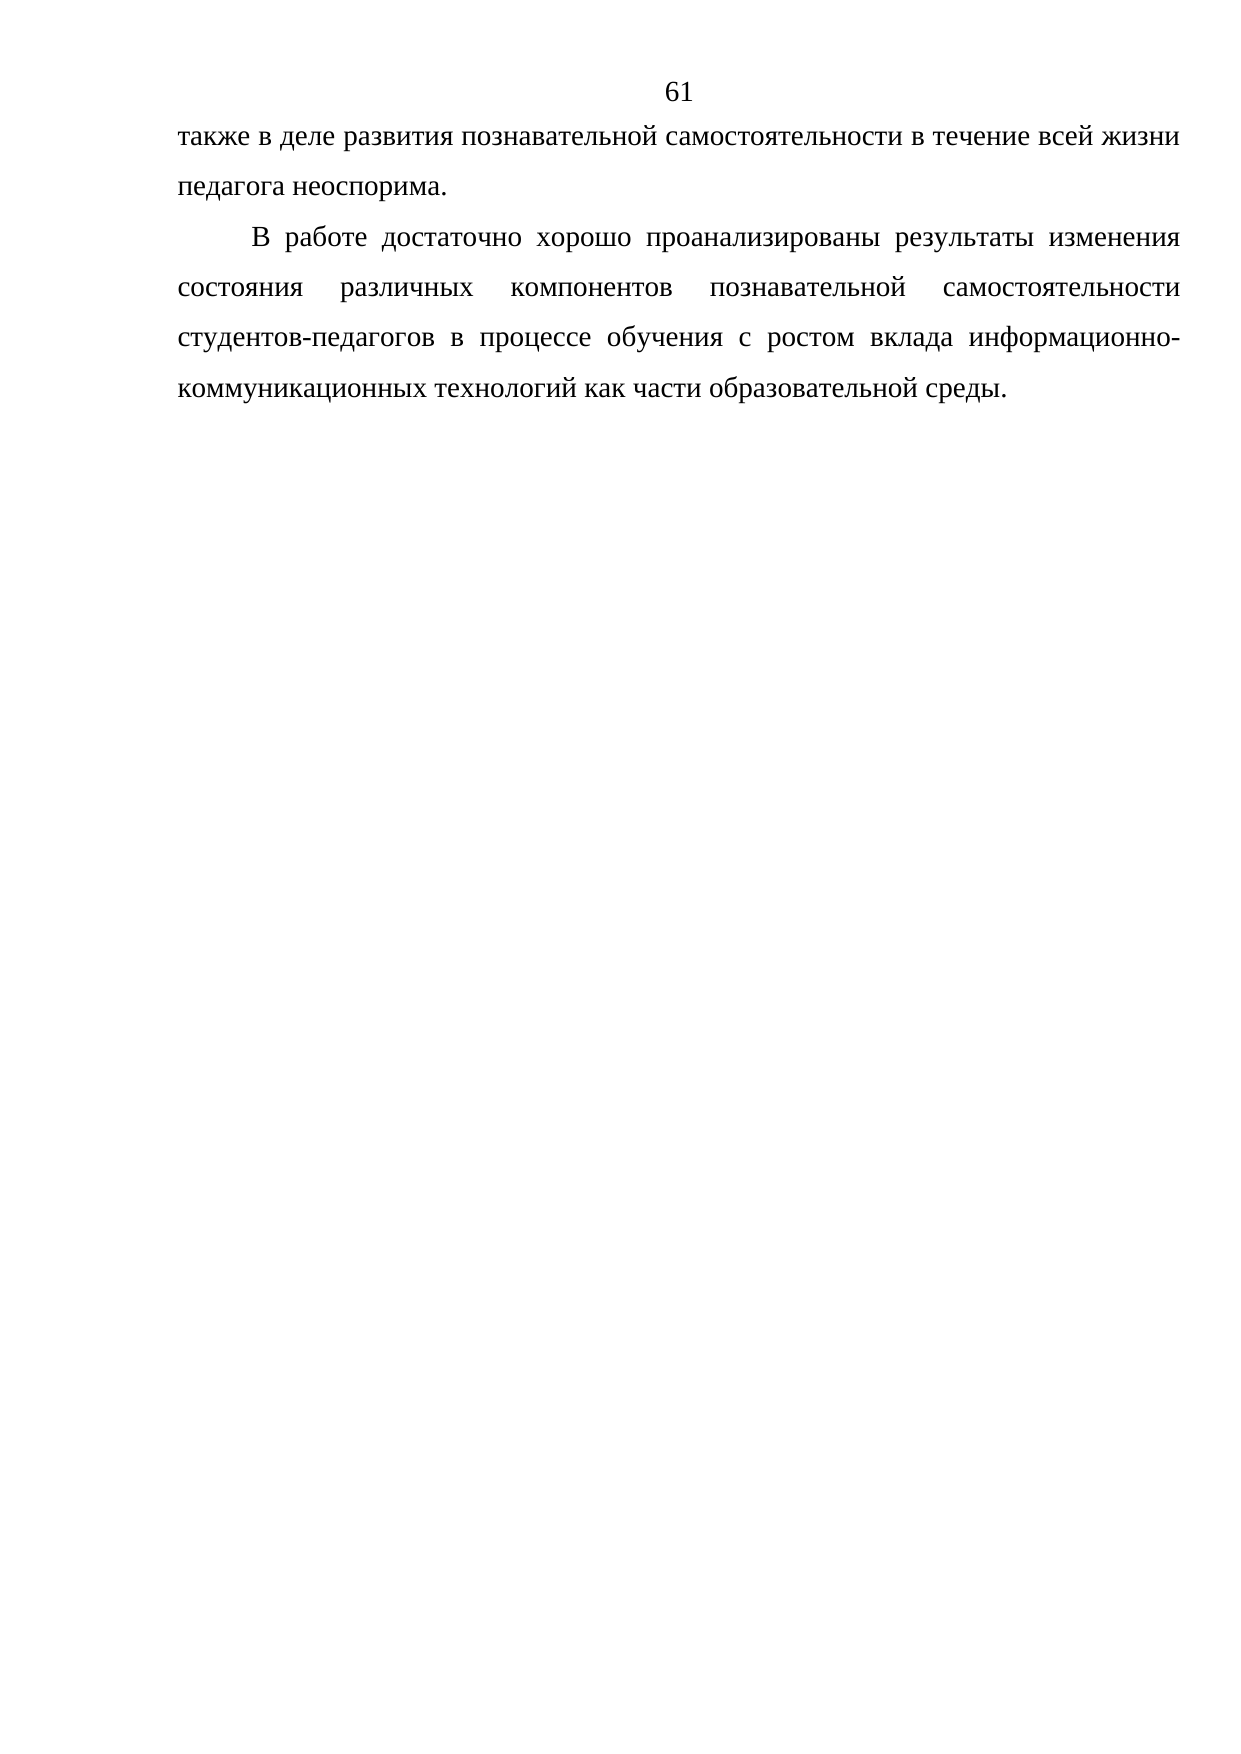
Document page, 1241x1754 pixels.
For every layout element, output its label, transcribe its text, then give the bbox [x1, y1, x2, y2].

text В работе достаточно хорошо проанализированы результаты изменения состояния различных компонентов познавательной самостоятельности студентов-педагогов в процессе обучения с ростом вклада информационно-коммуникационных технологий как части образовательной среды. [177, 219, 1181, 403]
